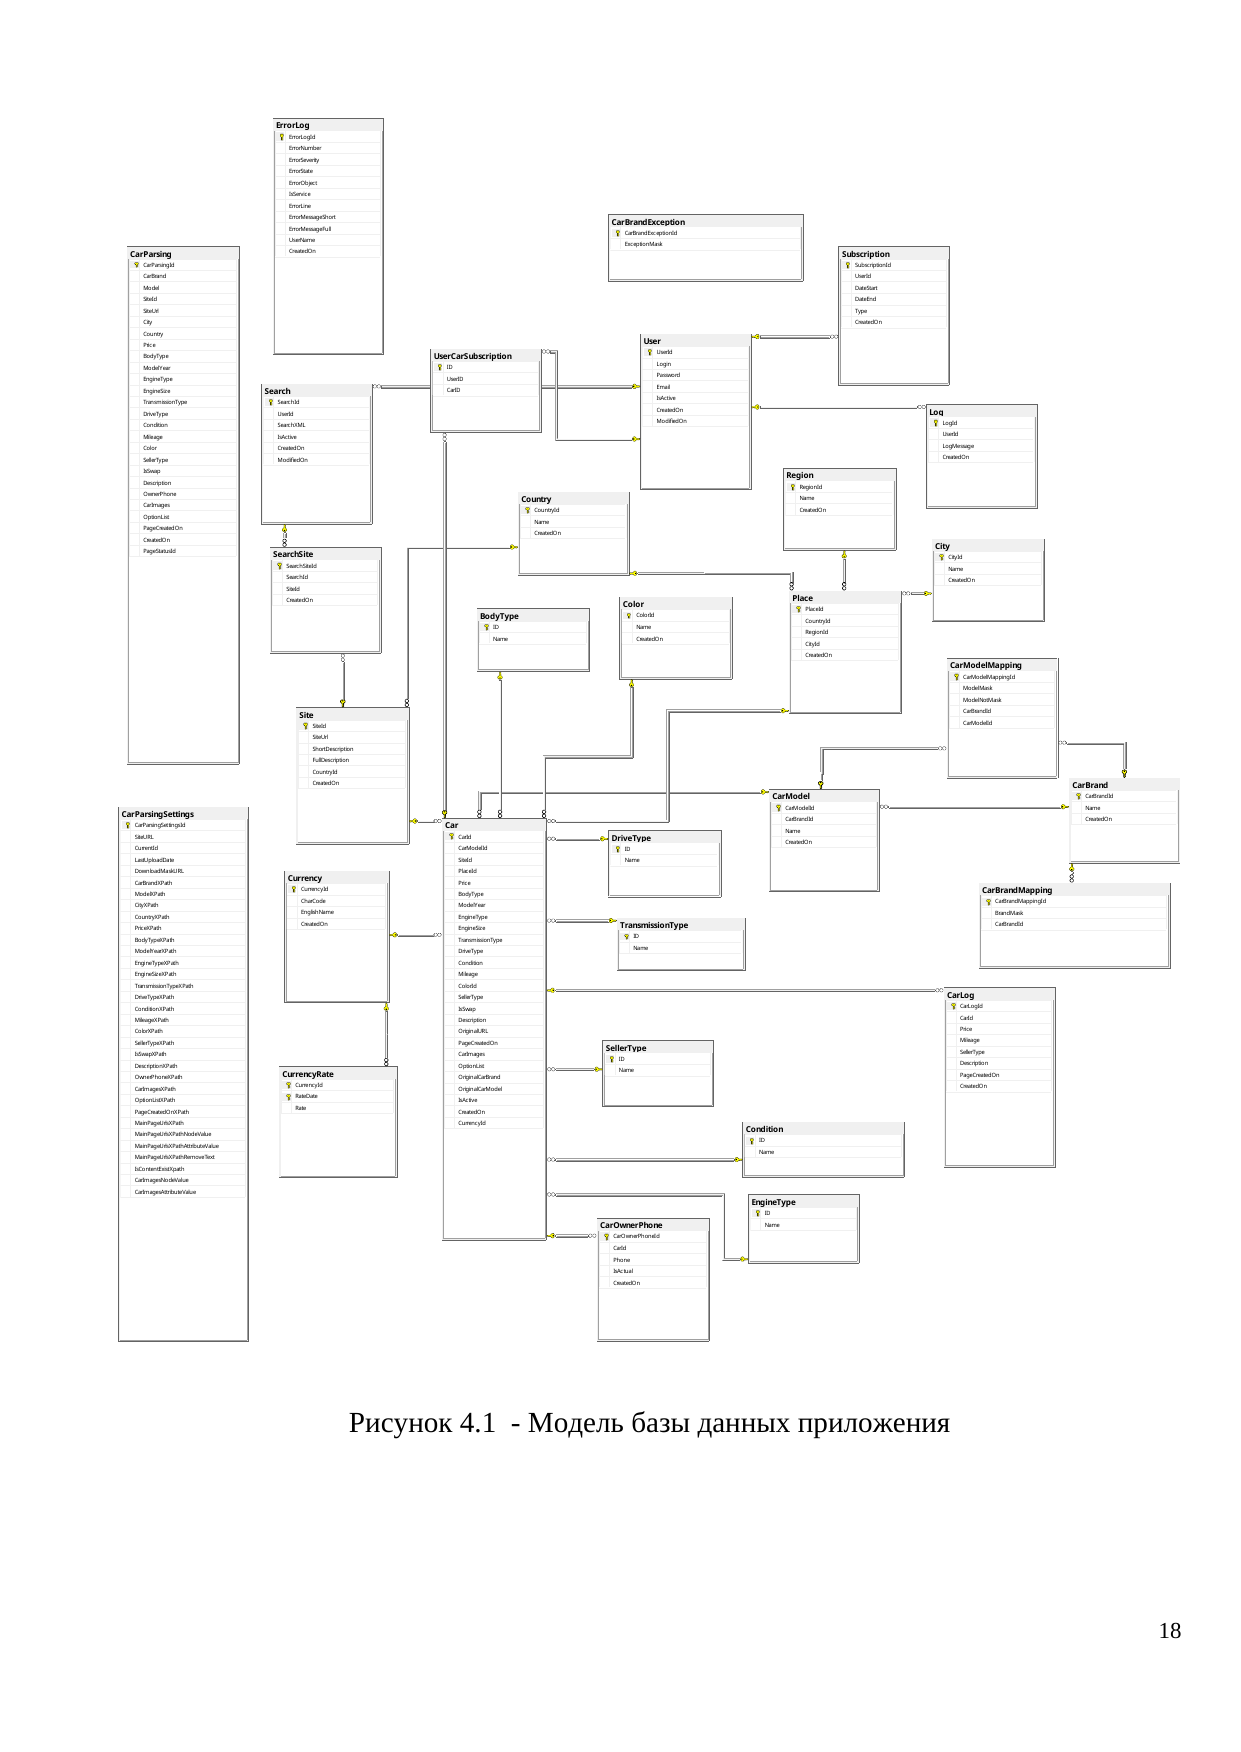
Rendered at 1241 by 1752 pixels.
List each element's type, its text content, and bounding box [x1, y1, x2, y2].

text Рисунок 4.1 - Модель базы данных приложения [118, 1405, 1181, 1438]
